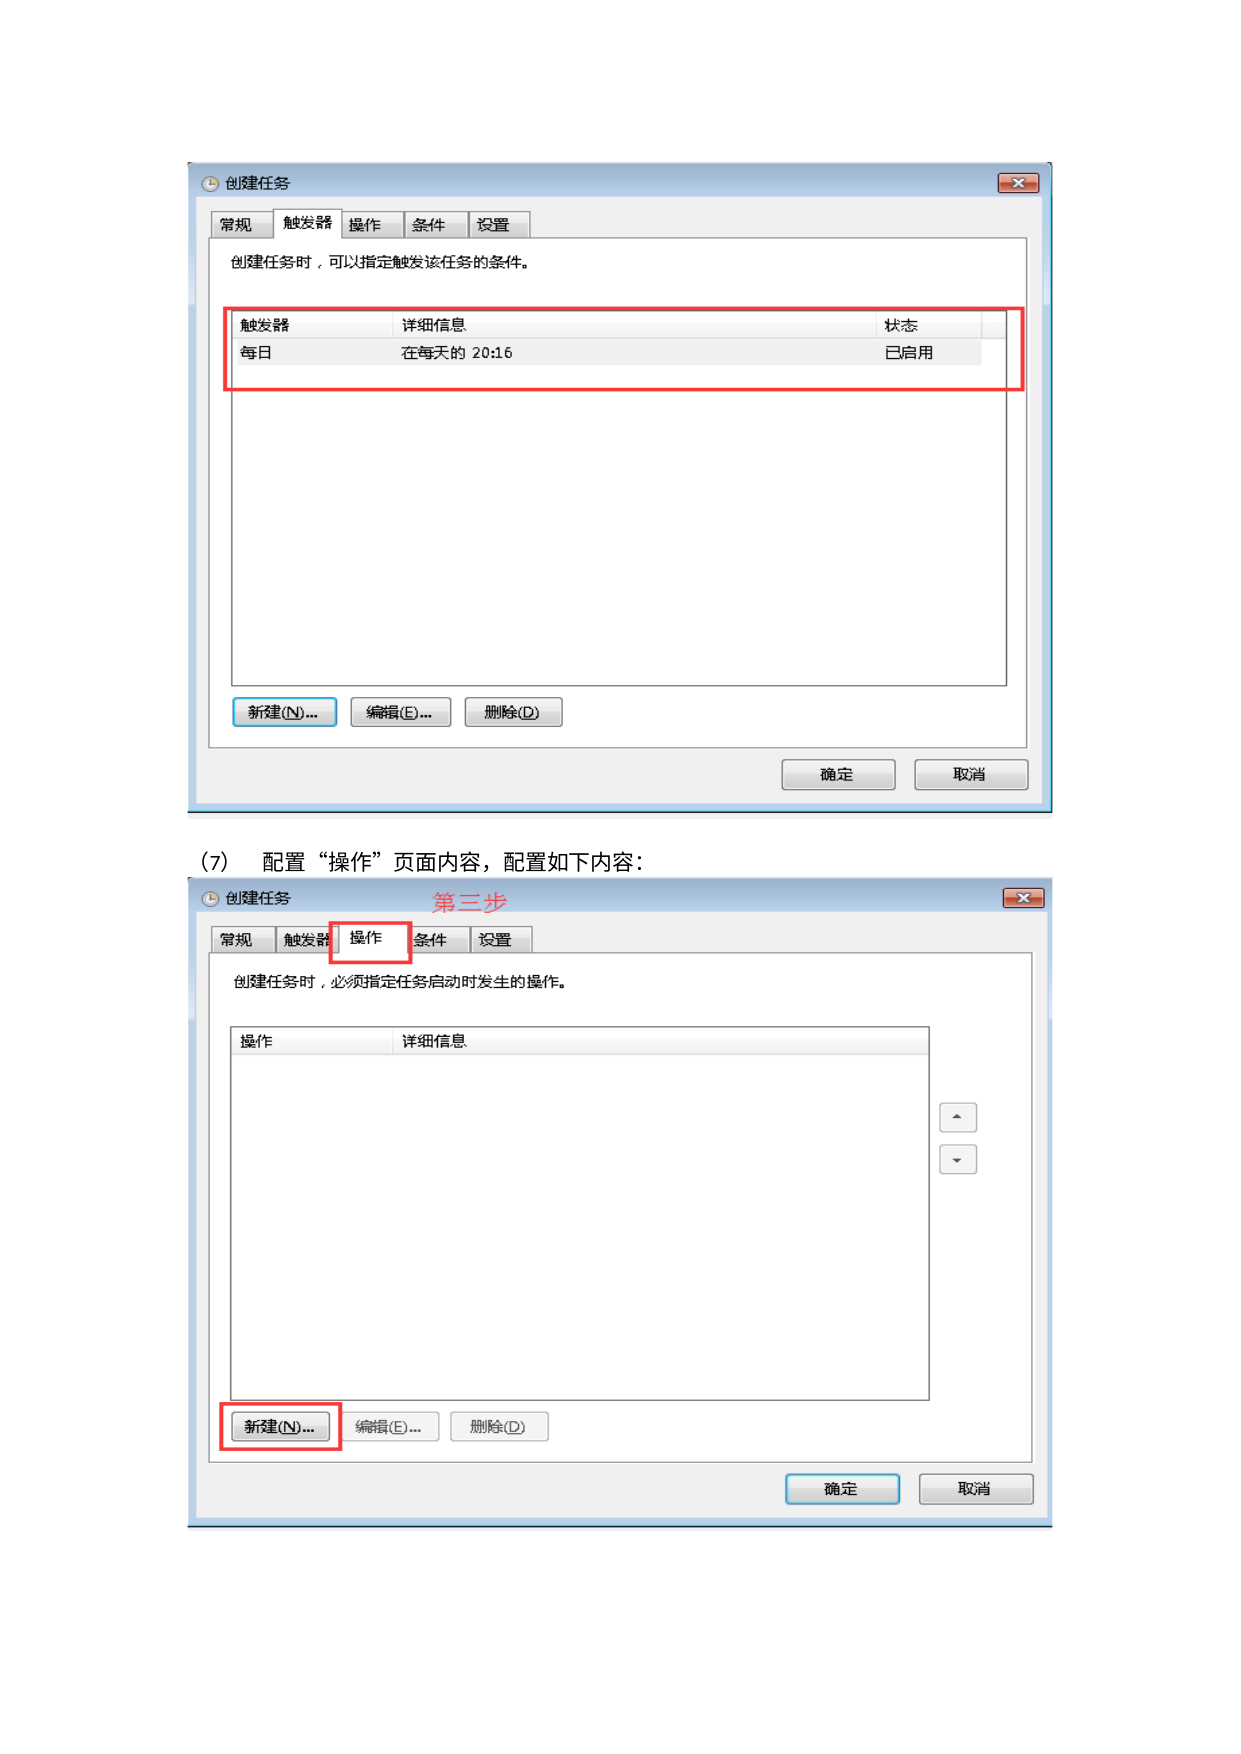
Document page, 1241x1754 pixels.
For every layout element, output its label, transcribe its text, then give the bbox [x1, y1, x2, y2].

picture [187, 162, 1053, 819]
picture [187, 877, 1053, 1531]
list 配置“操作”页面内容，配置如下内容： [187, 844, 1053, 877]
